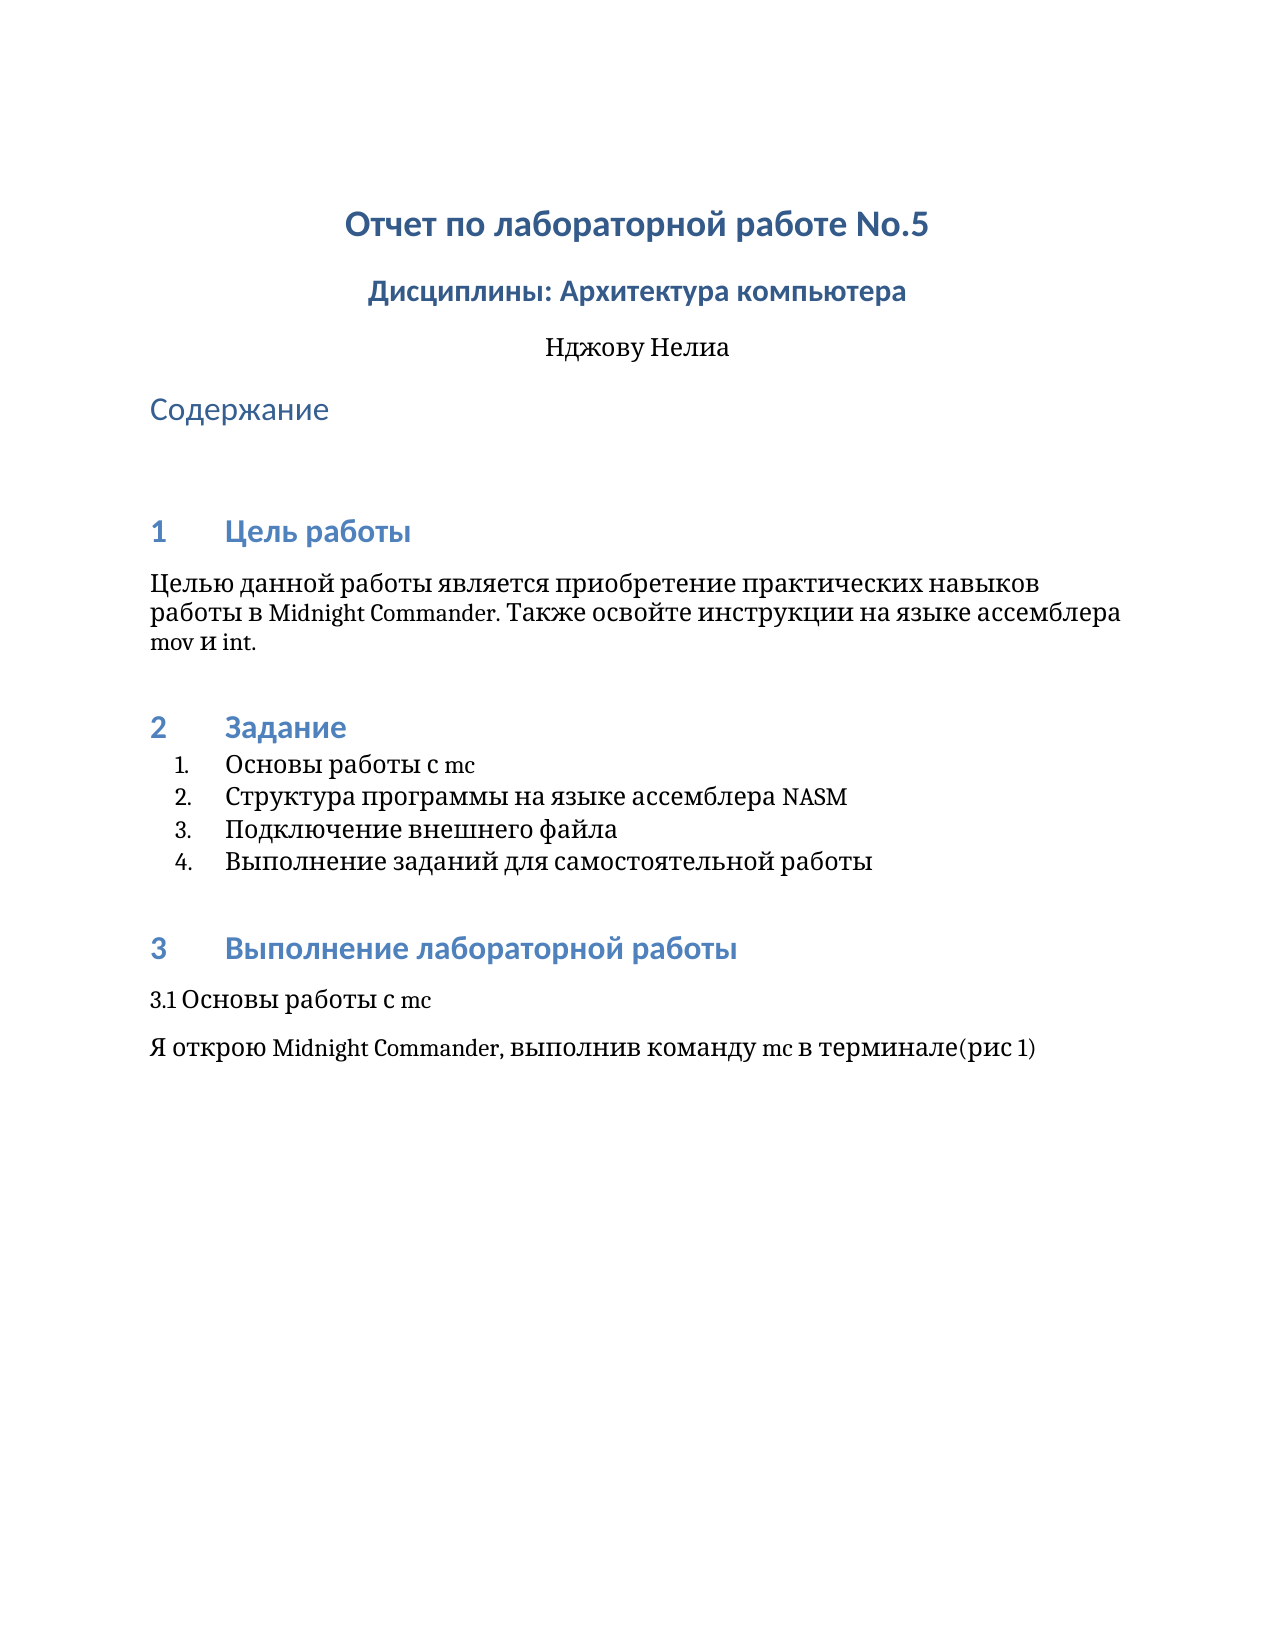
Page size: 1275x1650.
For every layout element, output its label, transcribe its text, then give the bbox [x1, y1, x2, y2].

subtitle 3 Выполнение лабораторной работы [150, 927, 1125, 968]
list Выполнение заданий для самостоятельной работы [175, 848, 1125, 877]
text Нджову Нелиа [150, 334, 1125, 363]
text Я открою Midnight Commander, выполнив команду mc в терминале(рис 1) [150, 1034, 1125, 1063]
list Подключение внешнего файла [175, 816, 1125, 844]
subtitle 1 Цель работы [150, 510, 1125, 551]
text Целью данной работы является приобретение практических навыков работы в Midnight Commander. Также освойте инструкции на языке ассемблера mov и int. [150, 570, 1125, 656]
subtitle 2 Задание [150, 706, 1125, 747]
subtitle Дисциплины: Архитектура компьютера [150, 271, 1125, 309]
text 3.1 Основы работы с mc [150, 986, 1125, 1015]
title Отчет по лабораторной работе No.5 [150, 200, 1125, 246]
list Структура программы на языке ассемблера NASM [175, 783, 1125, 812]
list Основы работы с mc [175, 751, 1125, 779]
